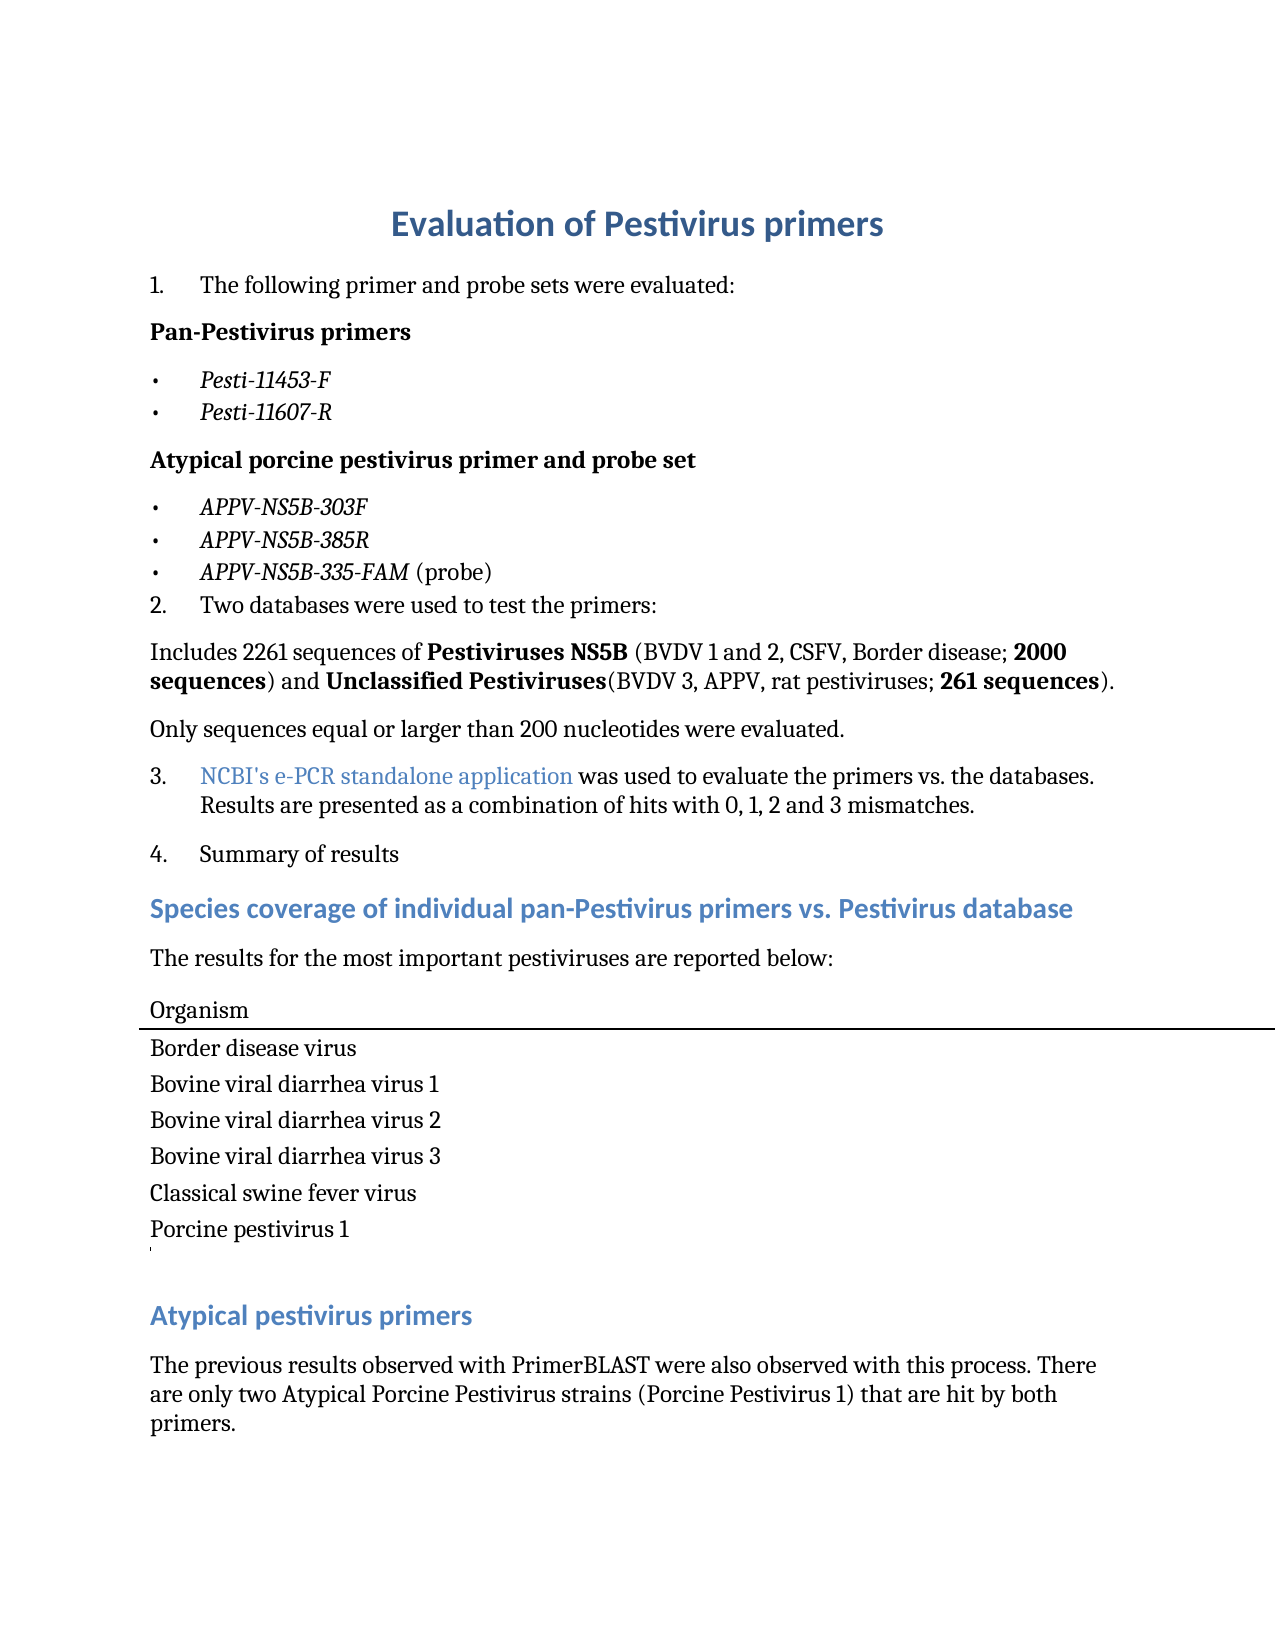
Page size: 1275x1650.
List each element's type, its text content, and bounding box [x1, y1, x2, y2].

list Pesti-11453-F [150, 366, 1125, 394]
list NCBI's e-PCR standalone application was used to evaluate the primers vs. the databases. Results are presented as a combination of hits with 0, 1, 2 and 3 mismatches. [150, 762, 1125, 819]
list Pesti-11607-R [150, 398, 1125, 427]
subtitle Atypical pestivirus primers [150, 1297, 1125, 1332]
title Evaluation of Pestivirus primers [150, 200, 1125, 246]
table_cell Bovine viral diarrhea virus 2 [139, 1102, 1275, 1138]
table_cell Bovine viral diarrhea virus 3 [139, 1139, 1275, 1175]
text Includes 2261 sequences of Pestiviruses NS5B (BVDV 1 and 2, CSFV, Border disease; 2000 sequences) and Unclassified Pestiviruses(BVDV 3, APPV, rat pestiviruses; 261 sequences). [150, 638, 1125, 696]
subtitle Species coverage of individual pan-Pestivirus primers vs. Pestivirus database [150, 890, 1125, 926]
text The previous results observed with PrimerBLAST were also observed with this process. There are only two Atypical Porcine Pestivirus strains (Porcine Pestivirus 1) that are hit by both primers. [150, 1351, 1125, 1437]
table_cell Border disease virus [139, 1030, 1275, 1066]
text The results for the most important pestiviruses are reported below: [150, 944, 1125, 973]
table_cell Classical swine fever virus [139, 1175, 1275, 1211]
list Two databases were used to test the primers: [150, 591, 1125, 619]
table_cell Bovine viral diarrhea virus 1 [139, 1066, 1275, 1102]
list Summary of results [150, 840, 1125, 869]
text Atypical porcine pestivirus primer and probe set [150, 446, 1125, 474]
text Pan-Pestivirus primers [150, 318, 1125, 347]
table_header Organism [139, 992, 1275, 1028]
text Only sequences equal or larger than 200 nucleotides were evaluated. [150, 714, 1125, 743]
list The following primer and probe sets were evaluated: [150, 271, 1125, 299]
table_cell Porcine pestivirus 1 [139, 1211, 1275, 1247]
list APPV-NS5B-335-FAM (probe) [150, 558, 1125, 587]
list APPV-NS5B-385R [150, 526, 1125, 554]
list APPV-NS5B-303F [150, 493, 1125, 522]
